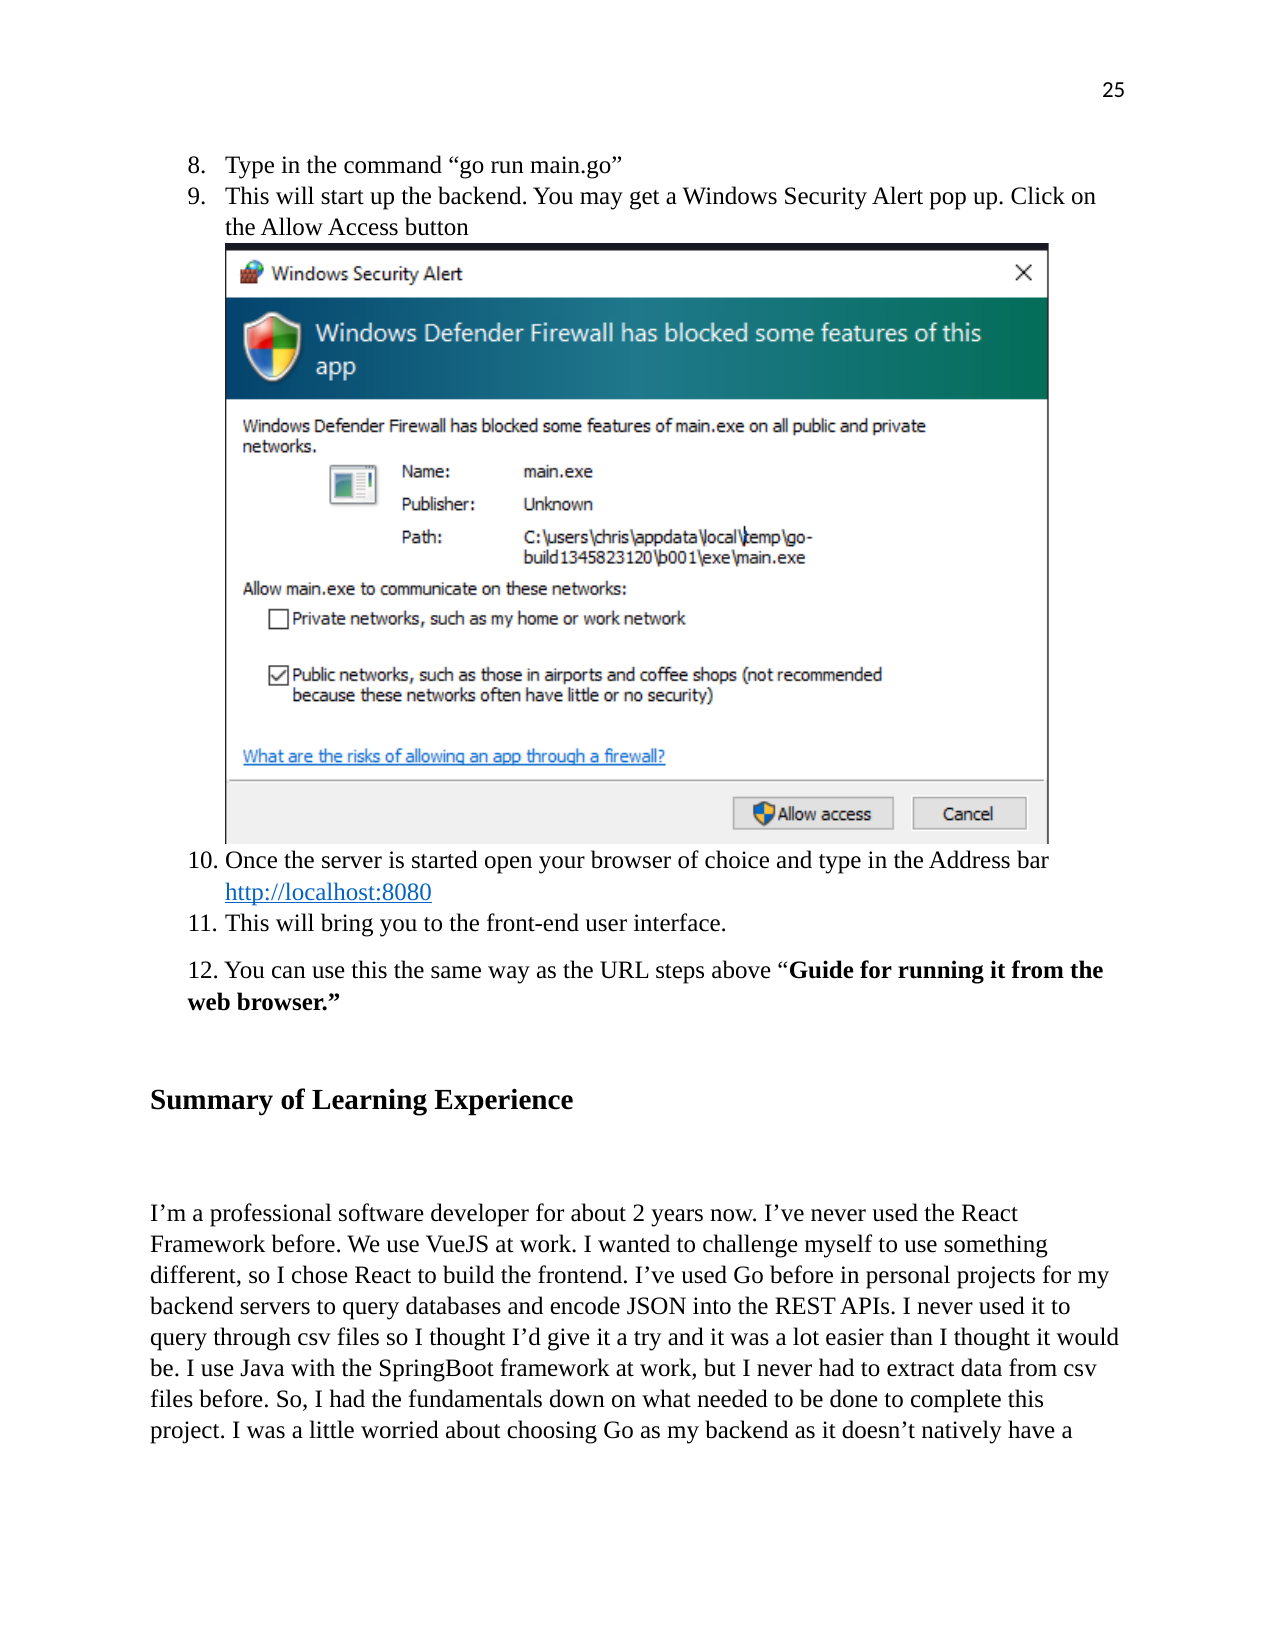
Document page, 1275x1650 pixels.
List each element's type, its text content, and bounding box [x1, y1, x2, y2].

list This will bring you to the front-end user interface. [187, 908, 1125, 937]
list Type in the command “go run main.go” [187, 150, 1125, 179]
picture [225, 243, 1049, 844]
list Once the server is started open your browser of choice and type in the Address bar http://localhost:8080 [187, 846, 1125, 906]
text 12. You can use this the same way as the URL steps above “Guide for running it from the web browser.” [187, 956, 1125, 1015]
list This will start up the backend. You may get a Windows Security Alert pop up. Click on the Allow Access button [187, 181, 1125, 241]
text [150, 1198, 1125, 1444]
text Summary of Learning Experience [150, 1082, 1125, 1116]
